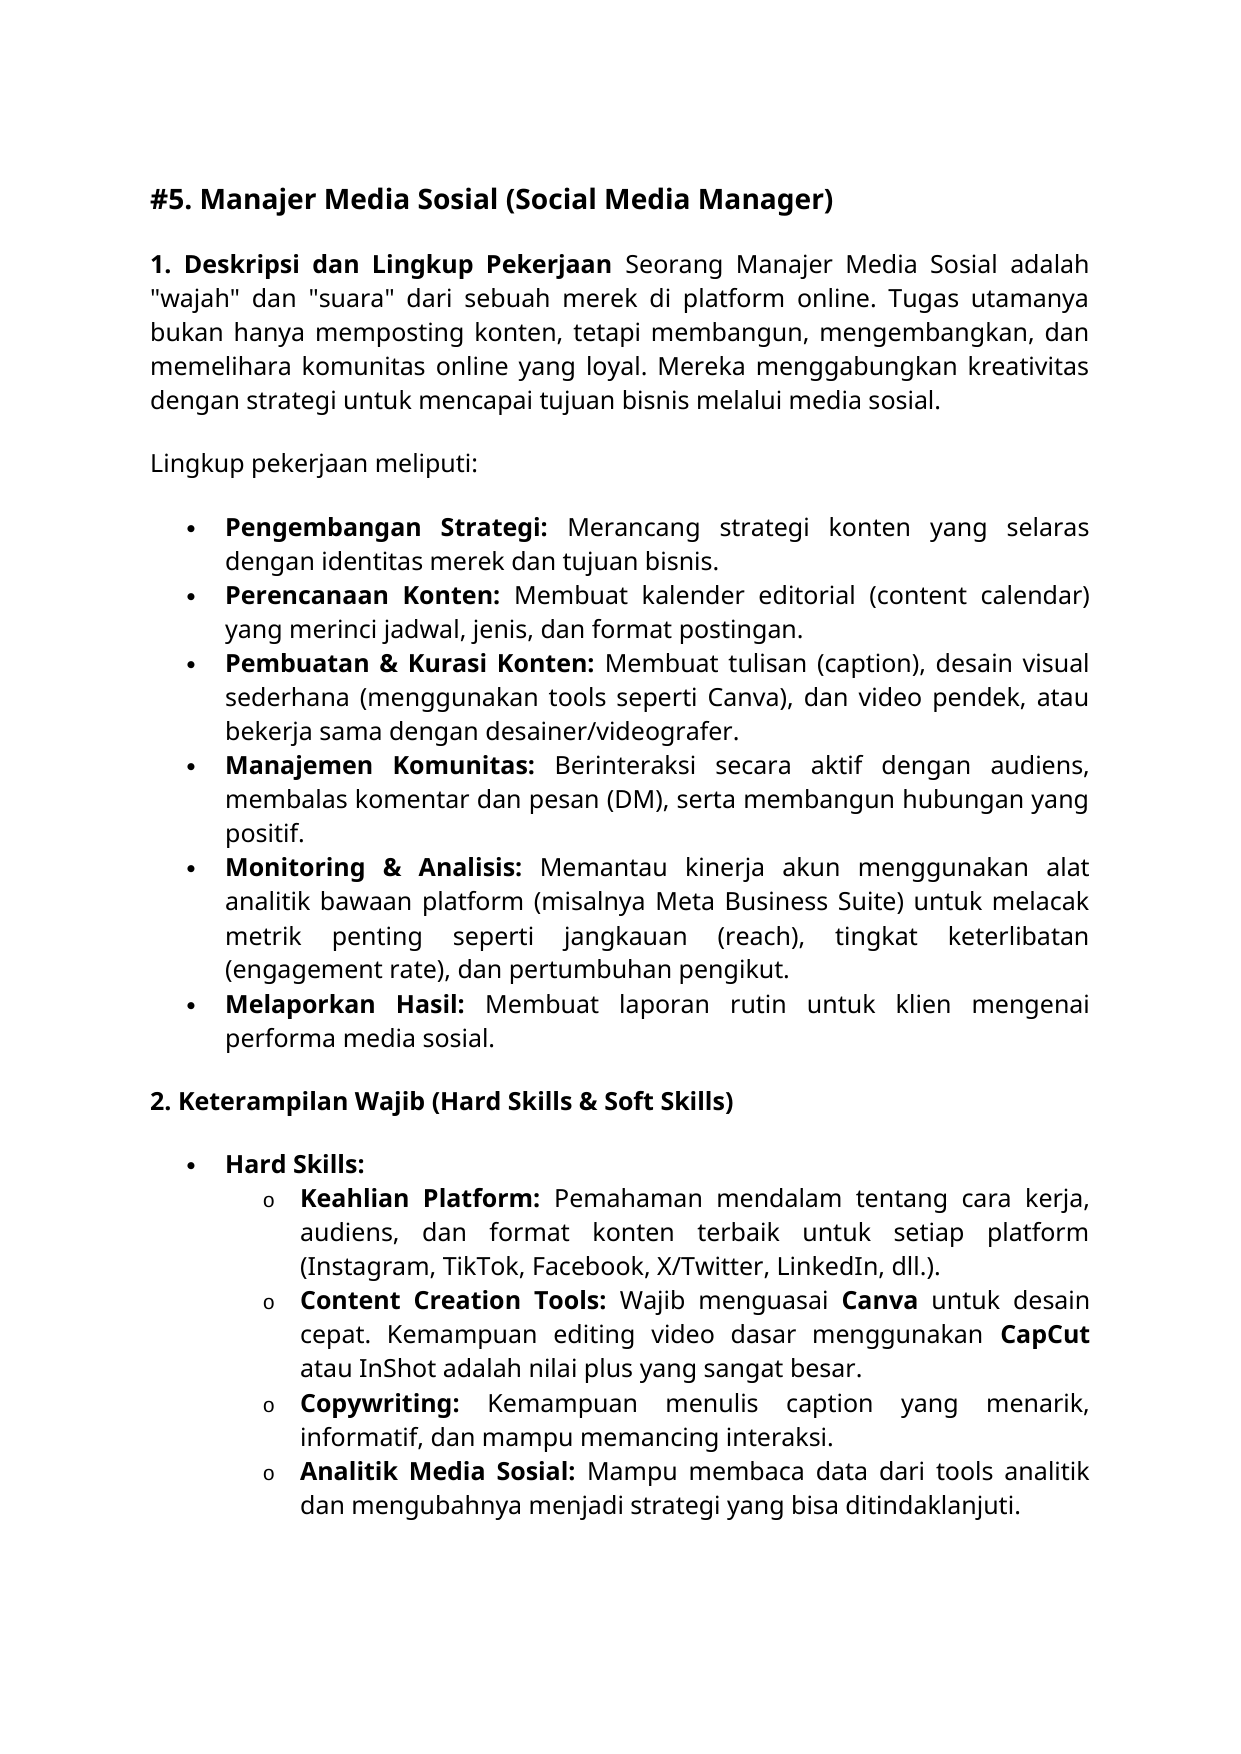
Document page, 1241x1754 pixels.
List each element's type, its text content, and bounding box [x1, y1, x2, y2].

list Melaporkan Hasil: Membuat laporan rutin untuk klien mengenai performa media sosial. [187, 986, 1090, 1054]
text 2. Keterampilan Wajib (Hard Skills & Soft Skills) [150, 1083, 1090, 1118]
text 1. Deskripsi dan Lingkup Pekerjaan Seorang Manajer Media Sosial adalah "wajah" dan "suara" dari sebuah merek di platform online. Tugas utamanya bukan hanya memposting konten, tetapi membangun, mengembangkan, dan memelihara komunitas online yang loyal. Mereka menggabungkan kreativitas dengan strategi untuk mencapai tujuan bisnis melalui media sosial. [150, 247, 1090, 417]
list Perencanaan Konten: Membuat kalender editorial (content calendar) yang merinci jadwal, jenis, dan format postingan. [187, 577, 1090, 646]
text #5. Manajer Media Sosial (Social Media Manager) [150, 179, 1090, 217]
list Hard Skills: [187, 1147, 1090, 1181]
list Pembuatan & Kurasi Konten: Membuat tulisan (caption), desain visual sederhana (menggunakan tools seperti Canva), dan video pendek, atau bekerja sama dengan desainer/videografer. [187, 646, 1090, 748]
list Monitoring & Analisis: Memantau kinerja akun menggunakan alat analitik bawaan platform (misalnya Meta Business Suite) untuk melacak metrik penting seperti jangkauan (reach), tingkat keterlibatan (engagement rate), dan pertumbuhan pengikut. [187, 850, 1090, 986]
text Lingkup pekerjaan meliputi: [150, 446, 1090, 480]
list Manajemen Komunitas: Berinteraksi secara aktif dengan audiens, membalas komentar dan pesan (DM), serta membangun hubungan yang positif. [187, 748, 1090, 850]
list Keahlian Platform: Pemahaman mendalam tentang cara kerja, audiens, dan format konten terbaik untuk setiap platform (Instagram, TikTok, Facebook, X/Twitter, LinkedIn, dll.). [262, 1181, 1090, 1283]
list Content Creation Tools: Wajib menguasai Canva untuk desain cepat. Kemampuan editing video dasar menggunakan CapCut atau InShot adalah nilai plus yang sangat besar. [262, 1283, 1090, 1385]
list Copywriting: Kemampuan menulis caption yang menarik, informatif, dan mampu memancing interaksi. [262, 1385, 1090, 1453]
list Pengembangan Strategi: Merancang strategi konten yang selaras dengan identitas merek dan tujuan bisnis. [187, 509, 1090, 577]
list Analitik Media Sosial: Mampu membaca data dari tools analitik dan mengubahnya menjadi strategi yang bisa ditindaklanjuti. [262, 1453, 1090, 1521]
